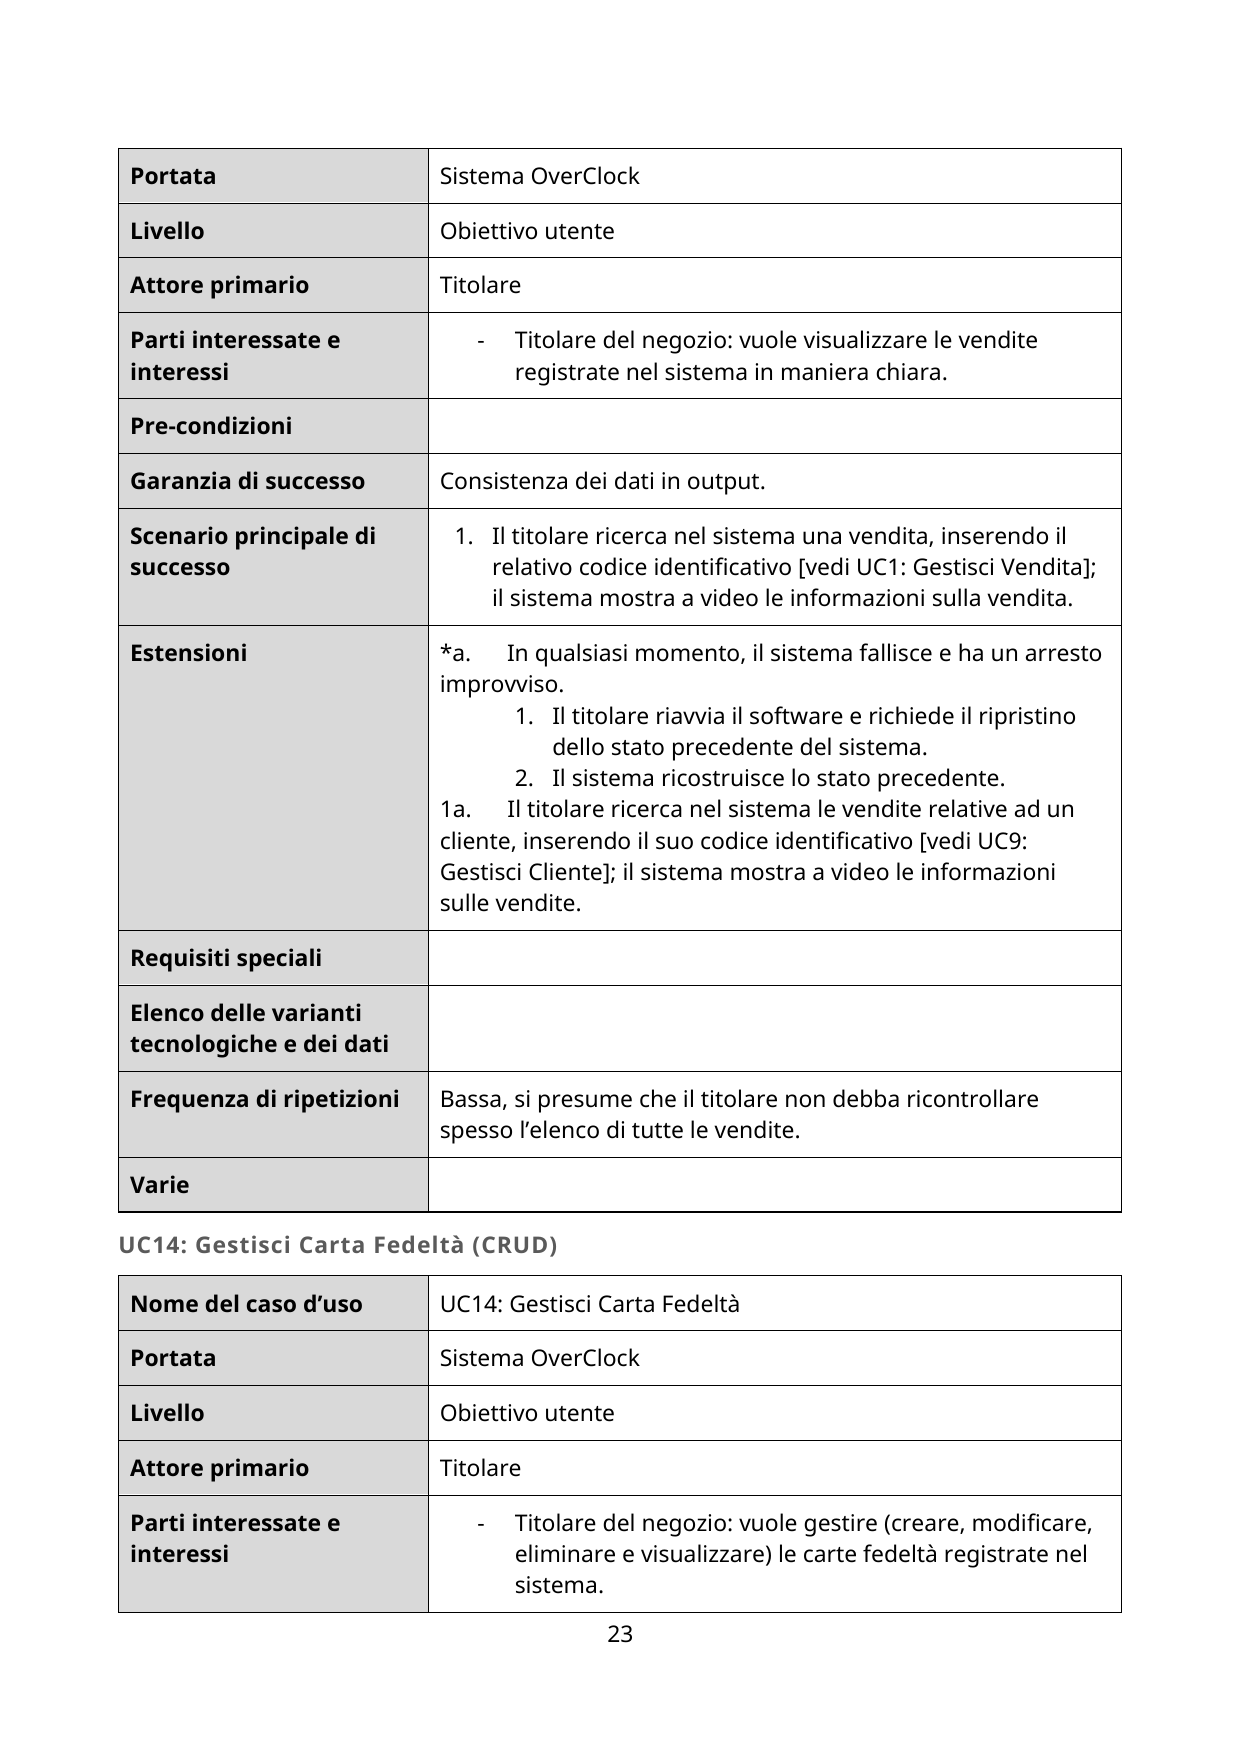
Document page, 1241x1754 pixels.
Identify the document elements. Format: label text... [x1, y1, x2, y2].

table_cell Titolare del negozio: vuole visualizzare le vendite registrate nel sistema in maniera chiara. [429, 313, 1121, 398]
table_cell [119, 1496, 428, 1612]
table_cell Livello [119, 1386, 428, 1440]
table_cell [429, 931, 1121, 984]
table_cell Sistema OverClock [429, 149, 1121, 202]
table_cell Portata [119, 1331, 428, 1385]
table_header Nome del caso d’uso [119, 1276, 428, 1330]
table_cell Parti interessate e interessi [119, 313, 428, 398]
table_cell Bassa, si presume che il titolare non debba ricontrollare spesso l’elenco di tutte le vendite. [429, 1072, 1121, 1157]
table_cell Livello [119, 204, 428, 257]
table_cell Attore primario [119, 258, 428, 312]
table_cell Scenario principale di successo [119, 509, 428, 625]
table_cell Requisiti speciali [119, 931, 428, 984]
table_cell Varie [119, 1158, 428, 1211]
table_cell Estensioni [119, 626, 428, 930]
table_cell [429, 1158, 1121, 1211]
table_cell [429, 986, 1121, 1071]
table_cell Frequenza di ripetizioni [119, 1072, 428, 1157]
table_cell Il titolare ricerca nel sistema una vendita, inserendo il relativo codice identificativo [vedi UC1: Gestisci Vendita]; il sistema mostra a video le informazioni sulla vendita. [429, 509, 1121, 625]
table_cell Garanzia di successo [119, 454, 428, 508]
table_cell Titolare [429, 258, 1121, 312]
table_cell Obiettivo utente [429, 1386, 1121, 1440]
subtitle UC14: Gestisci Carta Fedeltà (CRUD) [118, 1229, 1122, 1260]
table_cell Sistema OverClock [429, 1331, 1121, 1385]
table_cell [429, 1496, 1121, 1612]
table_header UC14: Gestisci Carta Fedeltà [429, 1276, 1121, 1330]
table_cell Obiettivo utente [429, 204, 1121, 257]
table_cell Elenco delle varianti tecnologiche e dei dati [119, 986, 428, 1071]
table_cell Portata [119, 149, 428, 202]
table_cell Consistenza dei dati in output. [429, 454, 1121, 508]
table_cell Attore primario [119, 1441, 428, 1494]
table_cell Titolare [429, 1441, 1121, 1494]
table_cell Pre-condizioni [119, 399, 428, 453]
table_cell *a. In qualsiasi momento, il sistema fallisce e ha un arresto improvviso. Il titolare riavvia il software e richiede il ripristino dello stato precedente del sistema. Il sistema ricostruisce lo stato precedente. 1a. Il titolare ricerca nel sistema le vendite relative ad un cliente, inserendo il suo codice identificativo [vedi UC9: Gestisci Cliente]; il sistema mostra a video le informazioni sulle vendite. [429, 626, 1121, 930]
table_cell [429, 399, 1121, 453]
